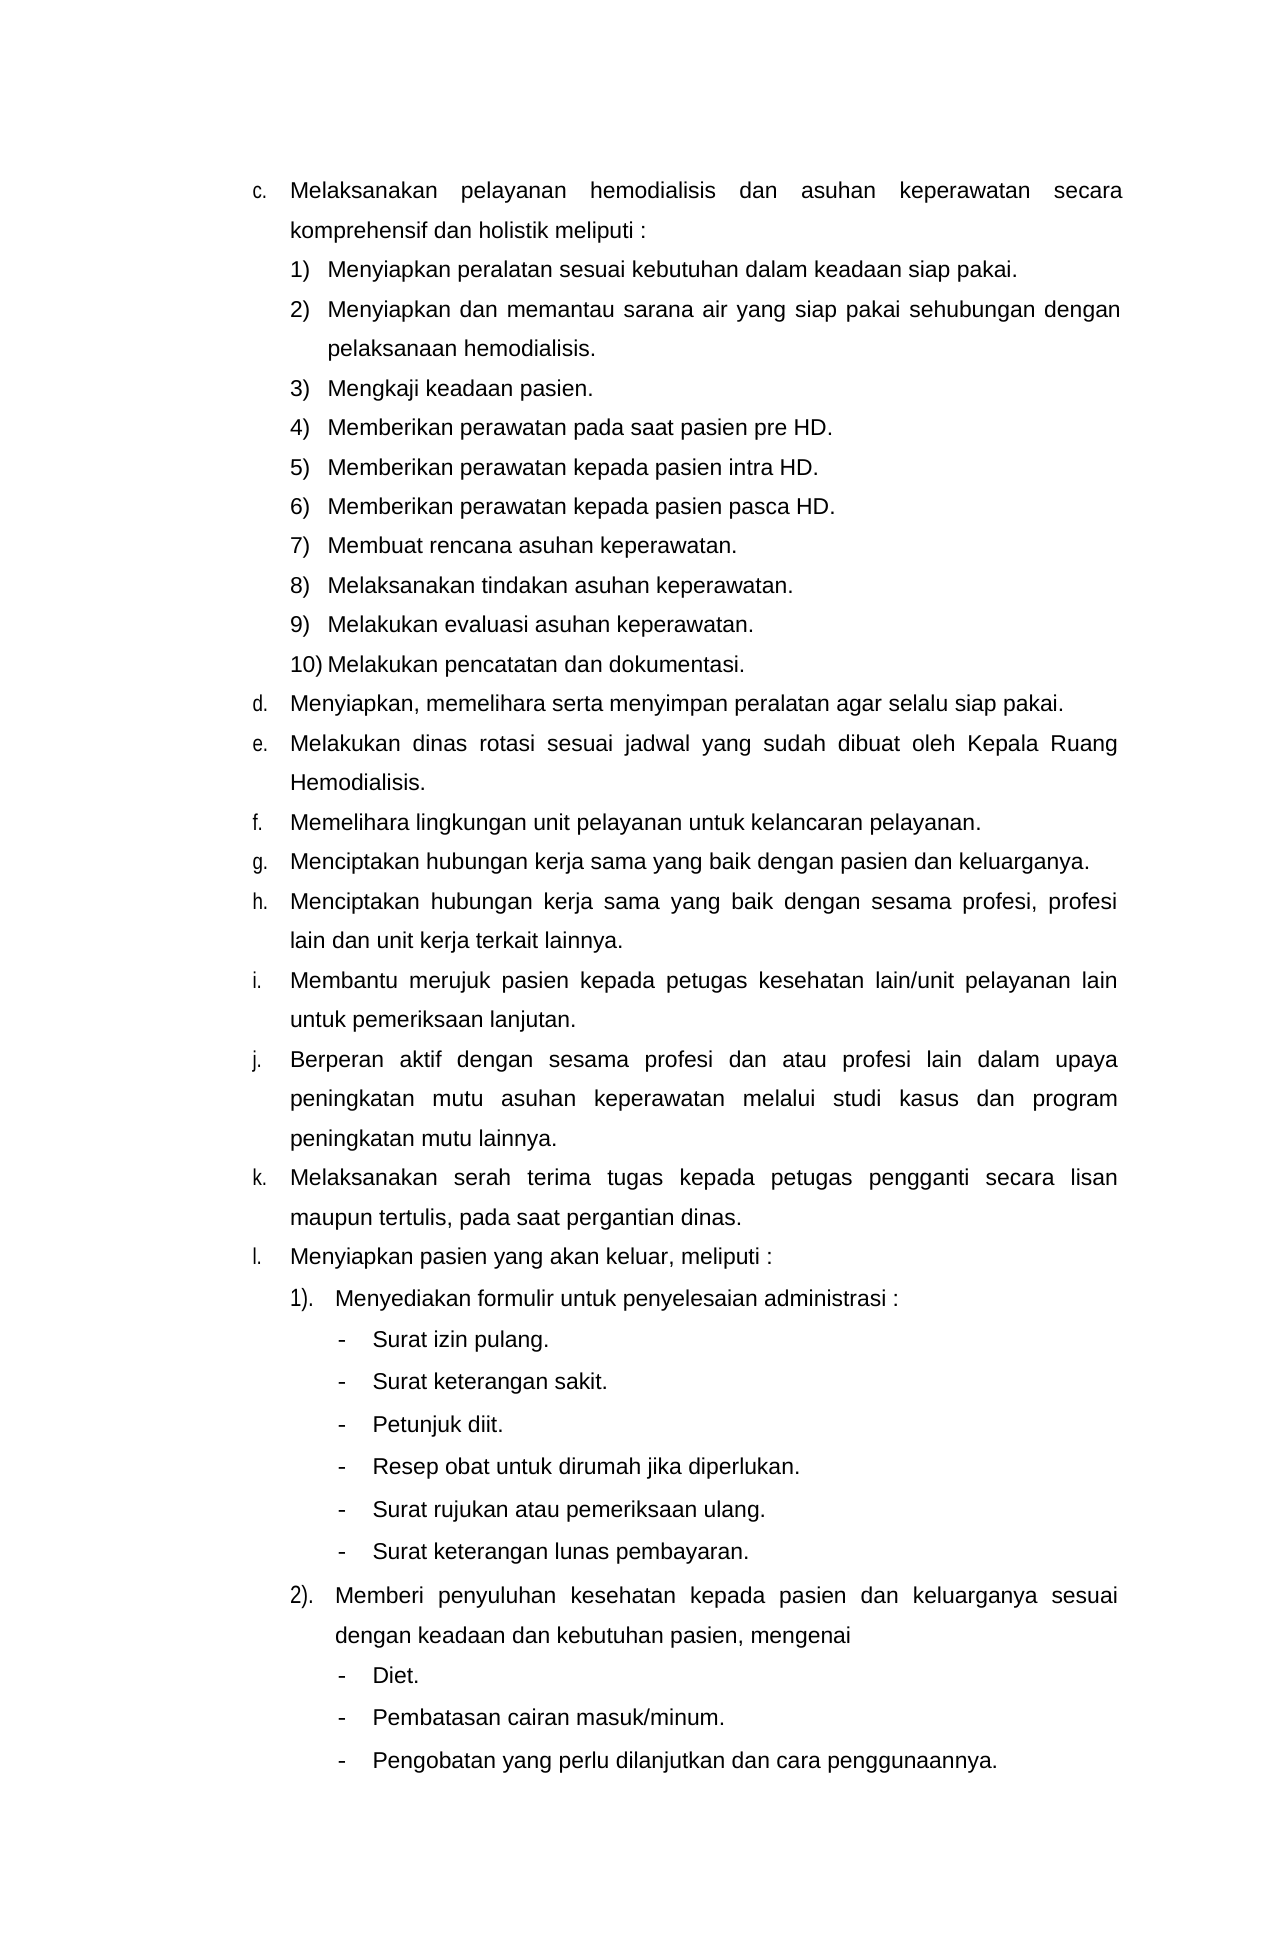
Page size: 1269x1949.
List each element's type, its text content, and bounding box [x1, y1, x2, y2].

list Surat keterangan lunas pembayaran. [335, 1538, 1118, 1566]
list Membantu merujuk pasien kepada petugas kesehatan lain/unit pelayanan lain untuk pemeriksaan lanjutan. [252, 967, 1118, 1033]
list Menyiapkan pasien yang akan keluar, meliputi : [252, 1243, 1118, 1269]
list Berperan aktif dengan sesama profesi dan atau profesi lain dalam upaya peningkatan mutu asuhan keperawatan melalui studi kasus dan program peningkatan mutu lainnya. [252, 1046, 1118, 1151]
list Melakukan dinas rotasi sesuai jadwal yang sudah dibuat oleh Kepala Ruang Hemodialisis. [252, 730, 1118, 796]
list Memberikan perawatan kepada pasien pasca HD. [290, 493, 1121, 519]
list Menyiapkan, memelihara serta menyimpan peralatan agar selalu siap pakai. [252, 690, 1118, 717]
list Mengkaji keadaan pasien. [290, 374, 1121, 401]
list Surat keterangan sakit. [335, 1368, 1118, 1396]
list Menyiapkan peralatan sesuai kebutuhan dalam keadaan siap pakai. [290, 256, 1121, 282]
list Melaksanakan serah terima tugas kepada petugas pengganti secara lisan maupun tertulis, pada saat pergantian dinas. [252, 1164, 1118, 1230]
list Memberikan perawatan pada saat pasien pre HD. [290, 414, 1121, 440]
list Menyediakan formulir untuk penyelesaian administrasi : [290, 1283, 1118, 1311]
list Melaksanakan pelayanan hemodialisis dan asuhan keperawatan secara komprehensif dan holistik meliputi : [252, 177, 1123, 243]
list Melakukan pencatatan dan dokumentasi. [290, 651, 1121, 677]
list Membuat rencana asuhan keperawatan. [290, 532, 1121, 559]
list Memberi penyuluhan kesehatan kepada pasien dan keluarganya sesuai dengan keadaan dan kebutuhan pasien, mengenai [290, 1581, 1118, 1649]
list Menciptakan hubungan kerja sama yang baik dengan pasien dan keluarganya. [252, 848, 1118, 875]
list Pengobatan yang perlu dilanjutkan dan cara penggunaannya. [335, 1747, 1118, 1775]
list Pembatasan cairan masuk/minum. [335, 1704, 1118, 1733]
list Surat izin pulang. [335, 1326, 1118, 1354]
list Resep obat untuk dirumah jika diperlukan. [335, 1453, 1118, 1481]
list Memberikan perawatan kepada pasien intra HD. [290, 453, 1121, 480]
list Menciptakan hubungan kerja sama yang baik dengan sesama profesi, profesi lain dan unit kerja terkait lainnya. [252, 888, 1118, 954]
list Petunjuk diit. [335, 1411, 1118, 1439]
list Diet. [335, 1662, 1118, 1690]
list Memelihara lingkungan unit pelayanan untuk kelancaran pelayanan. [252, 809, 1118, 835]
list Surat rujukan atau pemeriksaan ulang. [335, 1496, 1118, 1524]
list Menyiapkan dan memantau sarana air yang siap pakai sehubungan dengan pelaksanaan hemodialisis. [290, 296, 1121, 361]
list Melaksanakan tindakan asuhan keperawatan. [290, 572, 1121, 598]
list Melakukan evaluasi asuhan keperawatan. [290, 611, 1121, 638]
